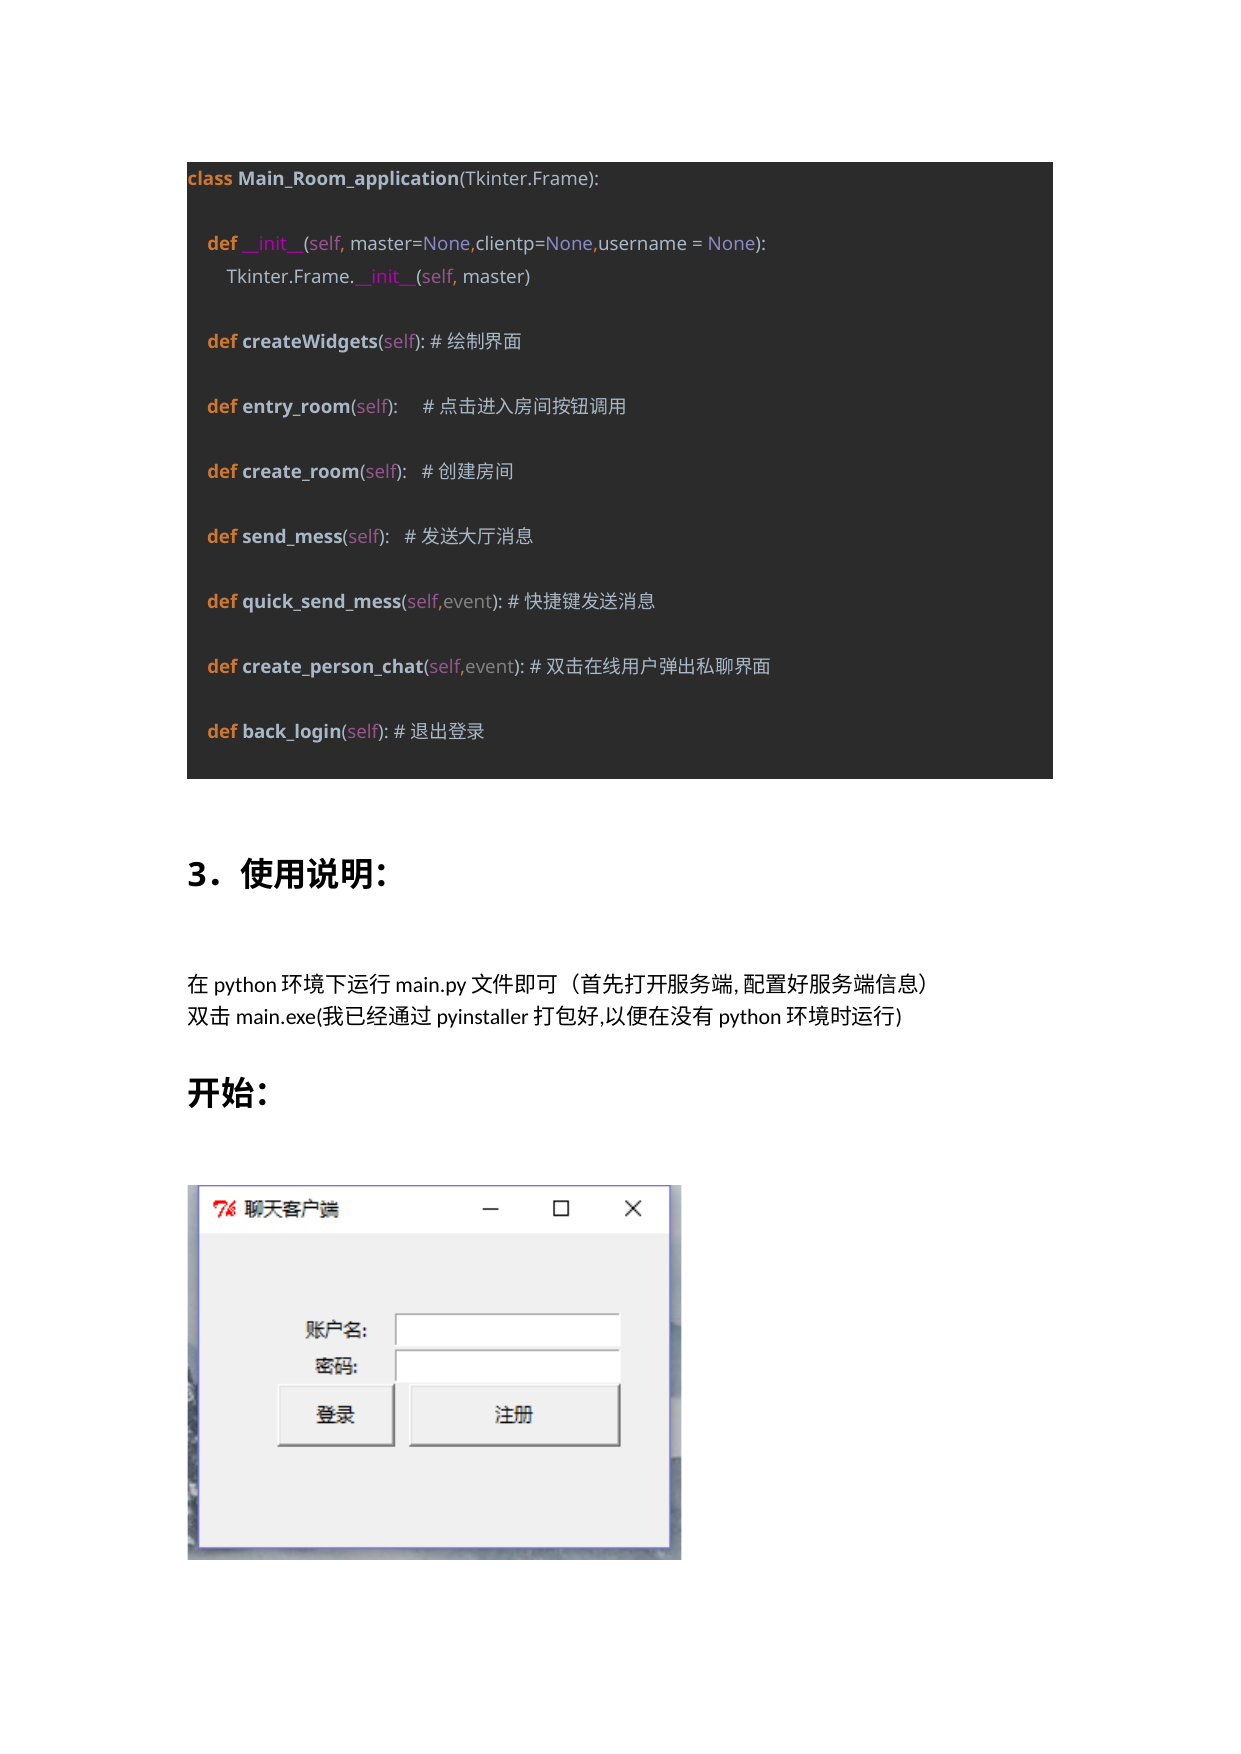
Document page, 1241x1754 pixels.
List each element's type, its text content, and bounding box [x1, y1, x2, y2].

text def quick_send_mess(self,event): # 快捷键发送消息 [187, 552, 1053, 617]
text 在python环境下运行main.py文件即可（首先打开服务端, 配置好服务端信息） [187, 966, 1053, 999]
picture [187, 1185, 682, 1560]
subtitle 开始： [187, 1058, 1053, 1123]
text def entry_room(self): # 点击进入房间按钮调用 def create_room(self): # 创建房间 def send_mess(self): # 发送大厅消息 [187, 357, 1053, 552]
text def create_person_chat(self,event): # 双击在线用户弹出私聊界面 def back_login(self): # 退出登录 [187, 617, 1053, 779]
text class Main_Room_application(Tkinter.Frame): def __init__(self, master=None,clientp=None,username = None): Tkinter.Frame.__init__(self, master) [187, 162, 1053, 292]
text 双击main.exe(我已经通过pyinstaller 打包好,以便在没有python环境时运行) [187, 999, 1053, 1031]
text def createWidgets(self): # 绘制界面 [187, 292, 1053, 357]
subtitle 3．使用说明： [187, 839, 1053, 904]
